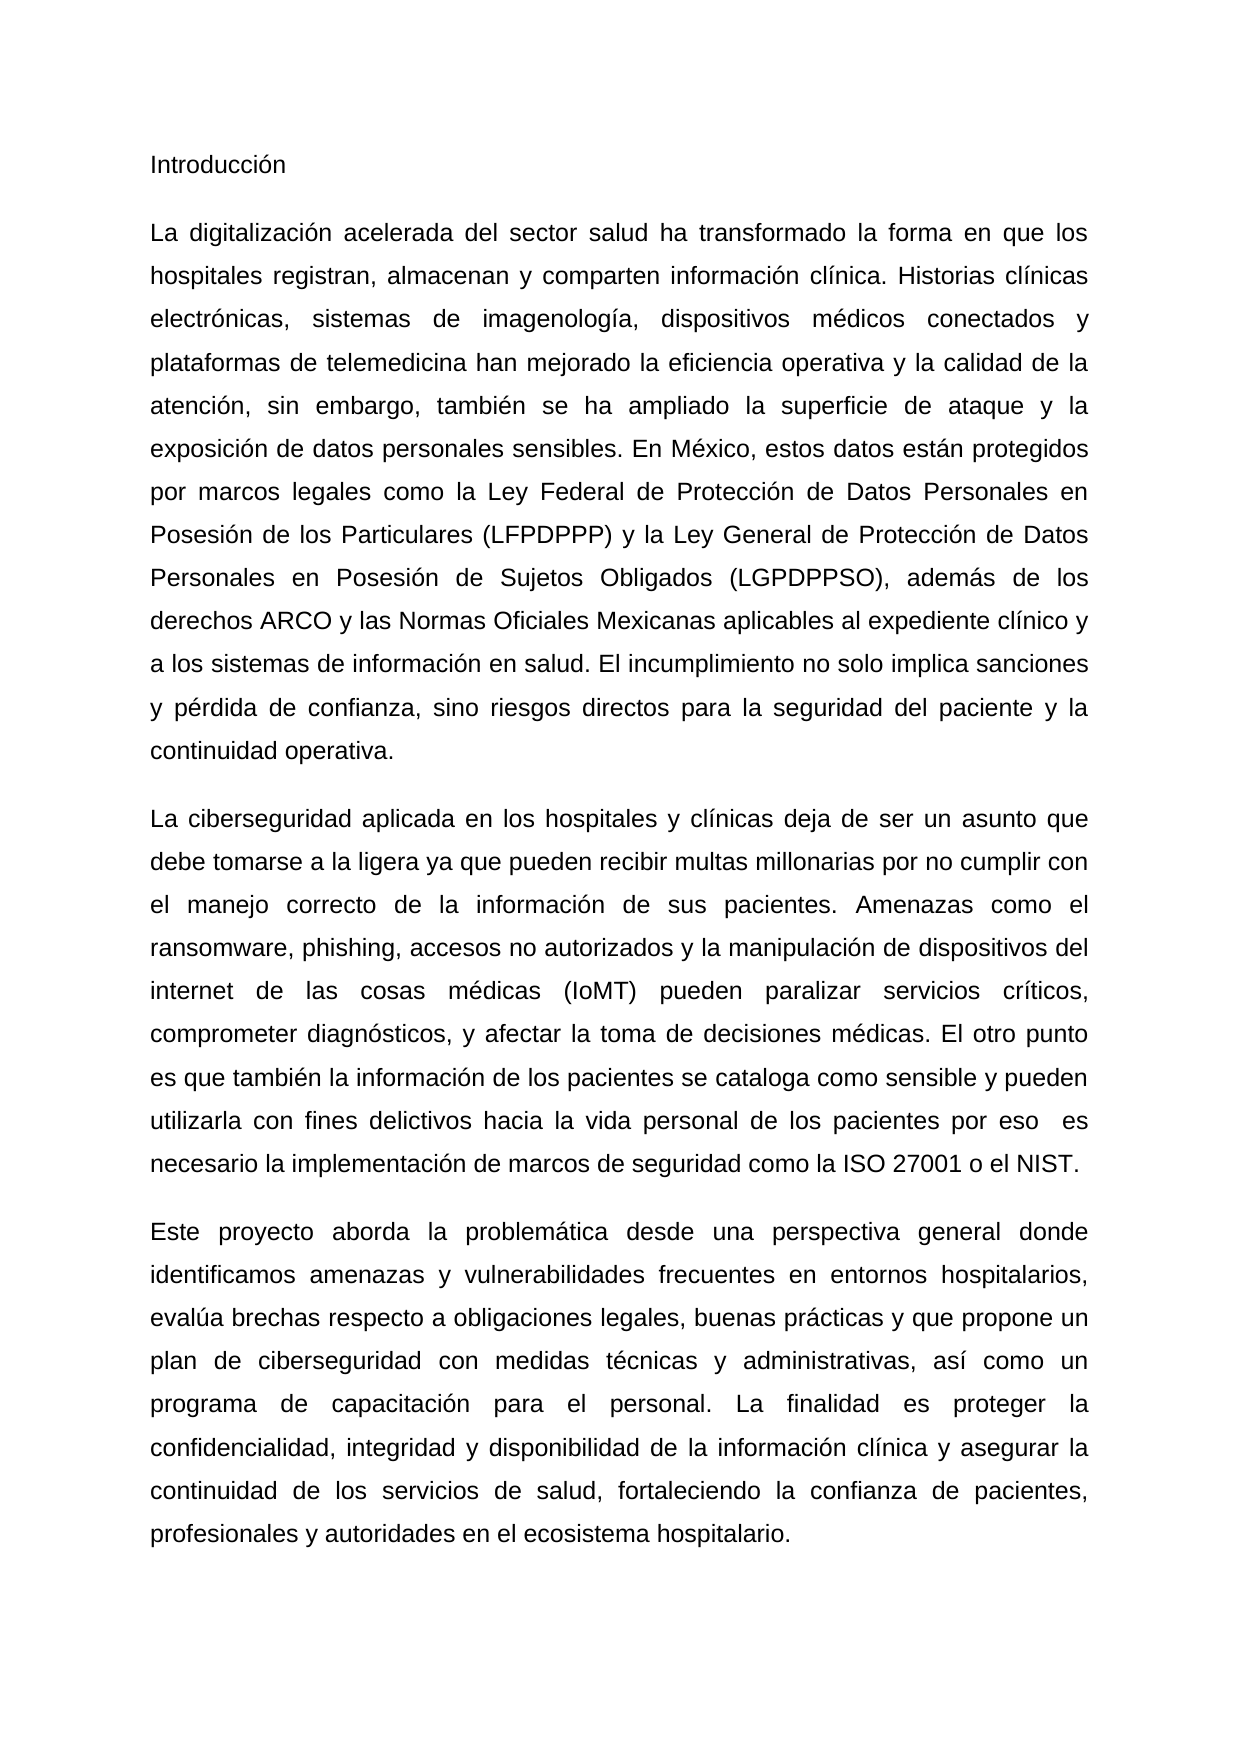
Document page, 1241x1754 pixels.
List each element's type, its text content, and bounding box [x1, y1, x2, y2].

text La digitalización acelerada del sector salud ha transformado la forma en que los hospitales registran, almacenan y comparten información clínica. Historias clínicas electrónicas, sistemas de imagenología, dispositivos médicos conectados y plataformas de telemedicina han mejorado la eficiencia operativa y la calidad de la atención, sin embargo, también se ha ampliado la superficie de ataque y la exposición de datos personales sensibles. En México, estos datos están protegidos por marcos legales como la Ley Federal de Protección de Datos Personales en Posesión de los Particulares (LFPDPPP) y la Ley General de Protección de Datos Personales en Posesión de Sujetos Obligados (LGPDPPSO), además de los derechos ARCO y las Normas Oficiales Mexicanas aplicables al expediente clínico y a los sistemas de información en salud. El incumplimiento no solo implica sanciones y pérdida de confianza, sino riesgos directos para la seguridad del paciente y la continuidad operativa. [150, 218, 1090, 764]
subtitle Introducción [150, 150, 1090, 179]
text La ciberseguridad aplicada en los hospitales y clínicas deja de ser un asunto que debe tomarse a la ligera ya que pueden recibir multas millonarias por no cumplir con el manejo correcto de la información de sus pacientes. Amenazas como el ransomware, phishing, accesos no autorizados y la manipulación de dispositivos del internet de las cosas médicas (IoMT) pueden paralizar servicios críticos, comprometer diagnósticos, y afectar la toma de decisiones médicas. El otro punto es que también la información de los pacientes se cataloga como sensible y pueden utilizarla con fines delictivos hacia la vida personal de los pacientes por eso es necesario la implementación de marcos de seguridad como la ISO 27001 o el NIST. [150, 804, 1090, 1177]
text Este proyecto aborda la problemática desde una perspectiva general donde identificamos amenazas y vulnerabilidades frecuentes en entornos hospitalarios, evalúa brechas respecto a obligaciones legales, buenas prácticas y que propone un plan de ciberseguridad con medidas técnicas y administrativas, así como un programa de capacitación para el personal. La finalidad es proteger la confidencialidad, integridad y disponibilidad de la información clínica y asegurar la continuidad de los servicios de salud, fortaleciendo la confianza de pacientes, profesionales y autoridades en el ecosistema hospitalario. [150, 1217, 1090, 1547]
